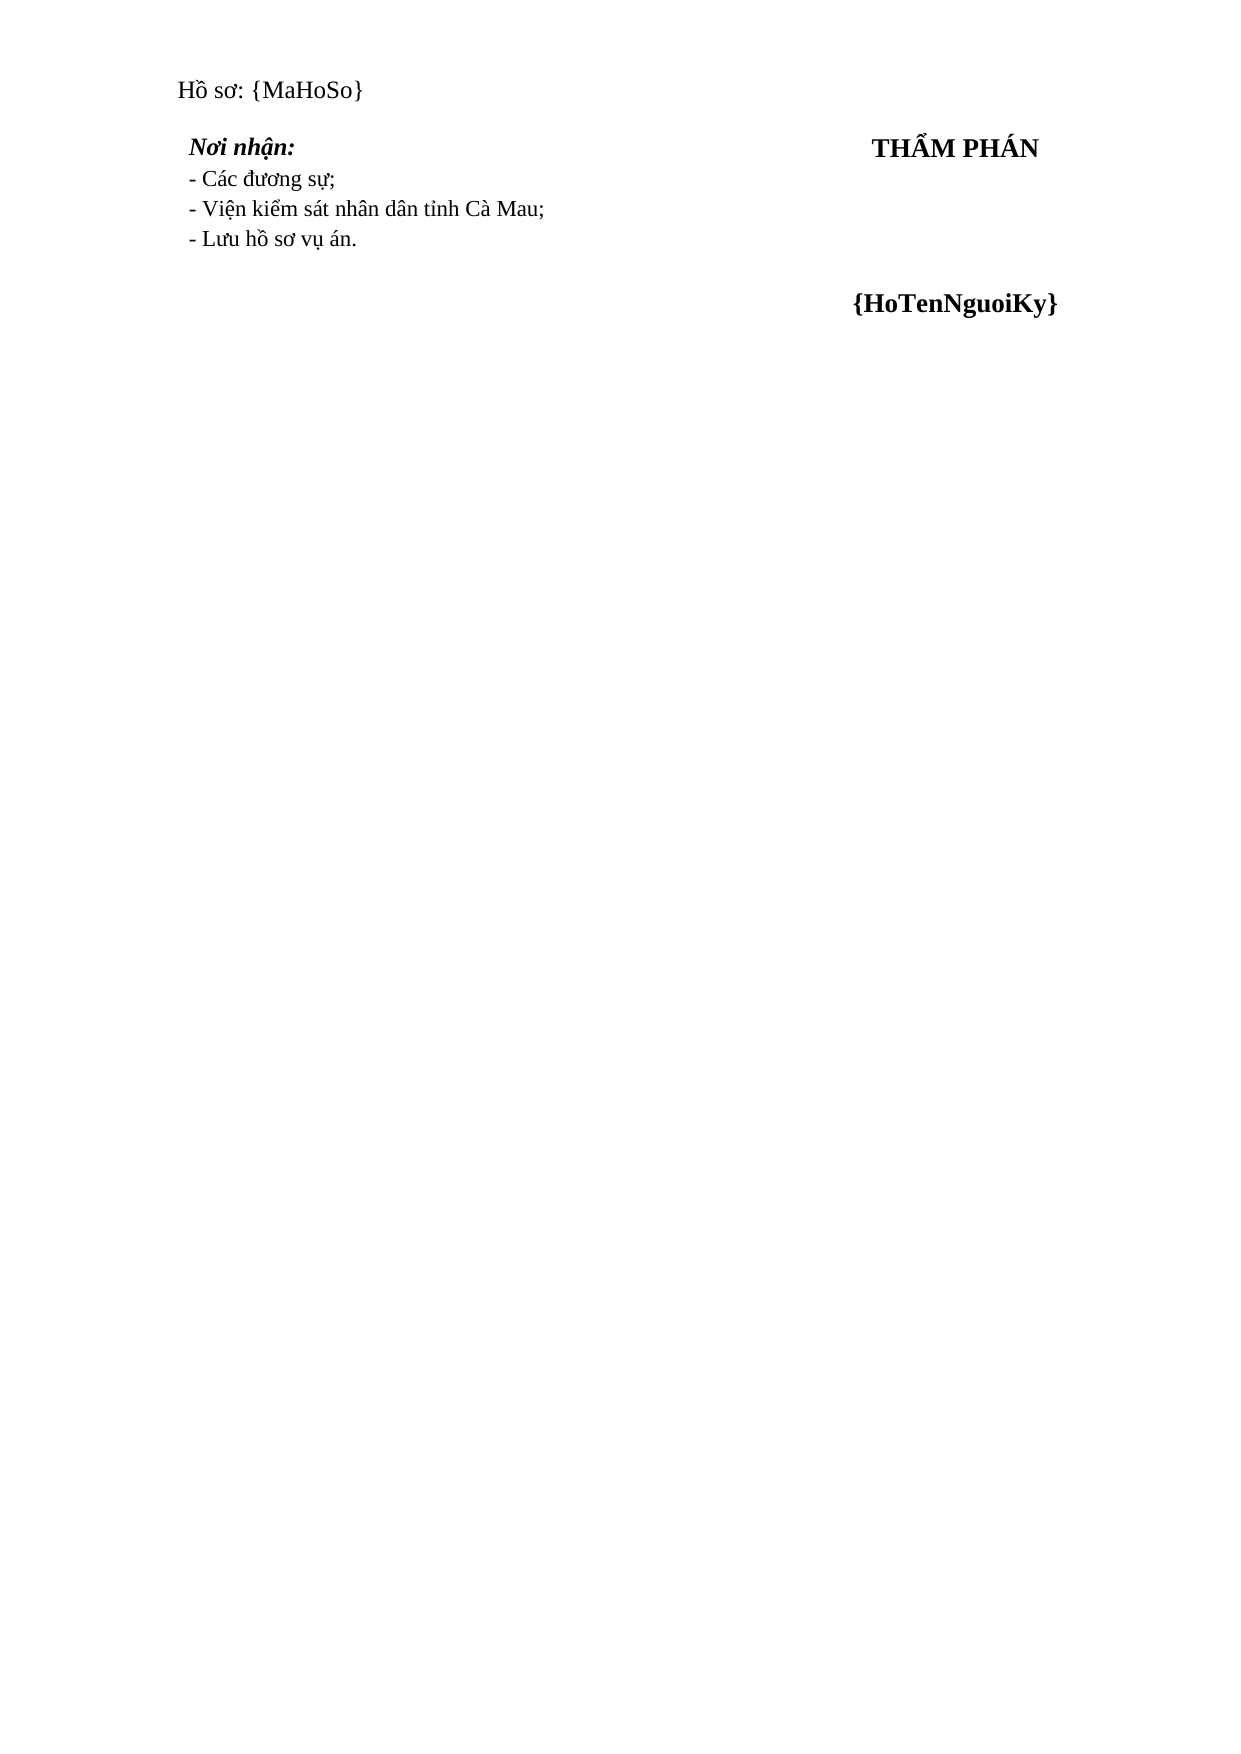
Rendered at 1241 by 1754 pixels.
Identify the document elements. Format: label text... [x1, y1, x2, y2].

table_header Nơi nhận: - Các đương sự; - Viện kiểm sát nhân dân tỉnh Cà Mau; - Lưu hồ sơ vụ án. [177, 132, 738, 319]
table_header THẨM PHÁN {HoTenNguoiKy} [738, 132, 1184, 319]
